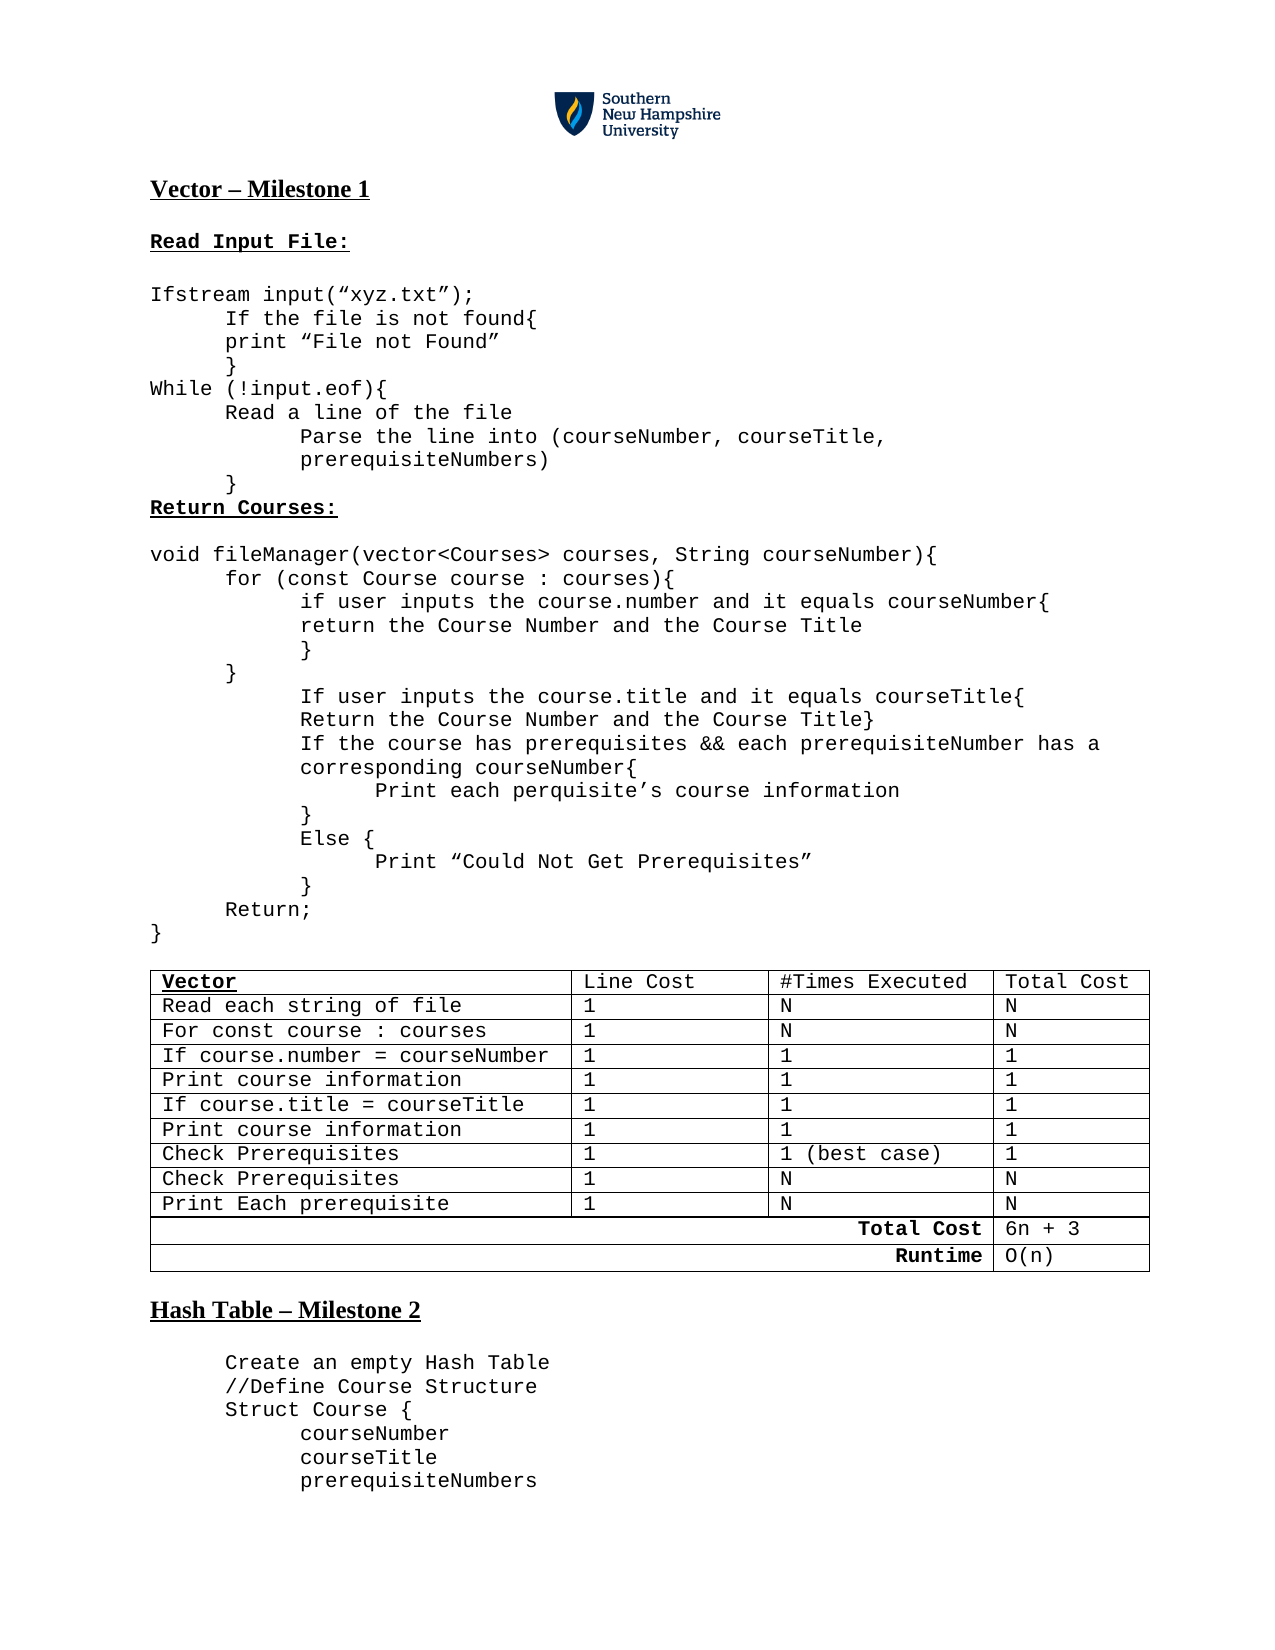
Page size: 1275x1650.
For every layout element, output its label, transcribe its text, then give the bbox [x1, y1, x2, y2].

table_cell 1 [994, 1069, 1149, 1093]
table_cell Print course information [151, 1119, 571, 1142]
table_header #Times Executed [769, 971, 993, 994]
table_cell N [769, 1020, 993, 1044]
picture [546, 75, 729, 154]
text Else { [225, 828, 1125, 851]
text //Define Course Structure [150, 1376, 1125, 1399]
text for (const Course course : courses){ [150, 568, 1125, 591]
text Create an empty Hash Table [150, 1352, 1125, 1376]
text If the file is not found{ [150, 307, 1125, 331]
table_cell Print Each prerequisite [151, 1193, 571, 1216]
text Struct Course { [150, 1399, 1125, 1423]
table_cell Print course information [151, 1069, 571, 1093]
table_cell Check Prerequisites [151, 1168, 571, 1192]
table_cell 1 [572, 1020, 768, 1044]
table_cell O(n) [994, 1245, 1149, 1271]
table_cell Runtime [151, 1245, 993, 1271]
table_cell 1 [572, 1069, 768, 1093]
text if user inputs the course.number and it equals courseNumber{ [150, 591, 1125, 615]
text Return; [150, 899, 1125, 922]
table_cell N [769, 995, 993, 1019]
text void fileManager(vector<Courses> courses, String courseNumber){ [150, 544, 1125, 568]
text Print “Could Not Get Prerequisites” [225, 851, 1125, 875]
table_cell 1 [769, 1069, 993, 1093]
text If the course has prerequisites && each prerequisiteNumber has a corresponding courseNumber{ [300, 733, 1125, 780]
table_cell N [994, 995, 1149, 1019]
table_cell 1 [994, 1144, 1149, 1167]
table_header Line Cost [572, 971, 768, 994]
text courseNumber [150, 1423, 1125, 1447]
text } [150, 473, 1125, 497]
text return the Course Number and the Course Title [150, 615, 1125, 638]
table_cell 1 [572, 1045, 768, 1068]
text Vector – Milestone 1 [150, 174, 1125, 203]
table_header Vector [151, 971, 571, 994]
table_cell 1 [572, 995, 768, 1019]
table_cell 1 [769, 1094, 993, 1118]
text } [150, 355, 1125, 378]
table_cell For const course : courses [151, 1020, 571, 1044]
table_cell N [994, 1193, 1149, 1216]
text Read a line of the file [150, 402, 1125, 426]
table_cell N [994, 1020, 1149, 1044]
table_cell If course.number = courseNumber [151, 1045, 571, 1068]
text } [150, 662, 1125, 686]
text Read Input File: [150, 231, 1125, 255]
table_header Total Cost [994, 971, 1149, 994]
text Return Courses: [150, 497, 1125, 520]
table_cell 1 [572, 1119, 768, 1142]
table_cell N [769, 1168, 993, 1192]
text print “File not Found” [150, 331, 1125, 355]
text } [150, 638, 1125, 662]
text Return the Course Number and the Course Title} [225, 709, 1125, 733]
text Parse the line into (courseNumber, courseTitle, prerequisiteNumbers) [300, 426, 1125, 473]
text If user inputs the course.title and it equals courseTitle{ [150, 686, 1125, 709]
table_cell 1 [572, 1193, 768, 1216]
table_cell N [994, 1168, 1149, 1192]
table_cell 1 (best case) [769, 1144, 993, 1167]
text } [225, 804, 1125, 828]
text While (!input.eof){ [150, 378, 1125, 402]
text prerequisiteNumbers [150, 1470, 1125, 1494]
text } [225, 875, 1125, 899]
table_cell 1 [994, 1119, 1149, 1142]
table_cell 1 [572, 1094, 768, 1118]
text Ifstream input(“xyz.txt”); [150, 284, 1125, 307]
text Hash Table – Milestone 2 [150, 1295, 1125, 1324]
table_cell Read each string of file [151, 995, 571, 1019]
table_cell If course.title = courseTitle [151, 1094, 571, 1118]
text Print each perquisite’s course information [300, 780, 1125, 804]
table_cell 1 [994, 1045, 1149, 1068]
table_cell Total Cost [151, 1218, 993, 1243]
table_cell 1 [769, 1045, 993, 1068]
table_cell 1 [572, 1144, 768, 1167]
text } [150, 922, 1125, 946]
text courseTitle [150, 1447, 1125, 1470]
table_cell 1 [994, 1094, 1149, 1118]
table_cell N [769, 1193, 993, 1216]
table_cell 1 [769, 1119, 993, 1142]
table_cell Check Prerequisites [151, 1144, 571, 1167]
table_cell 6n + 3 [994, 1218, 1149, 1243]
table_cell 1 [572, 1168, 768, 1192]
